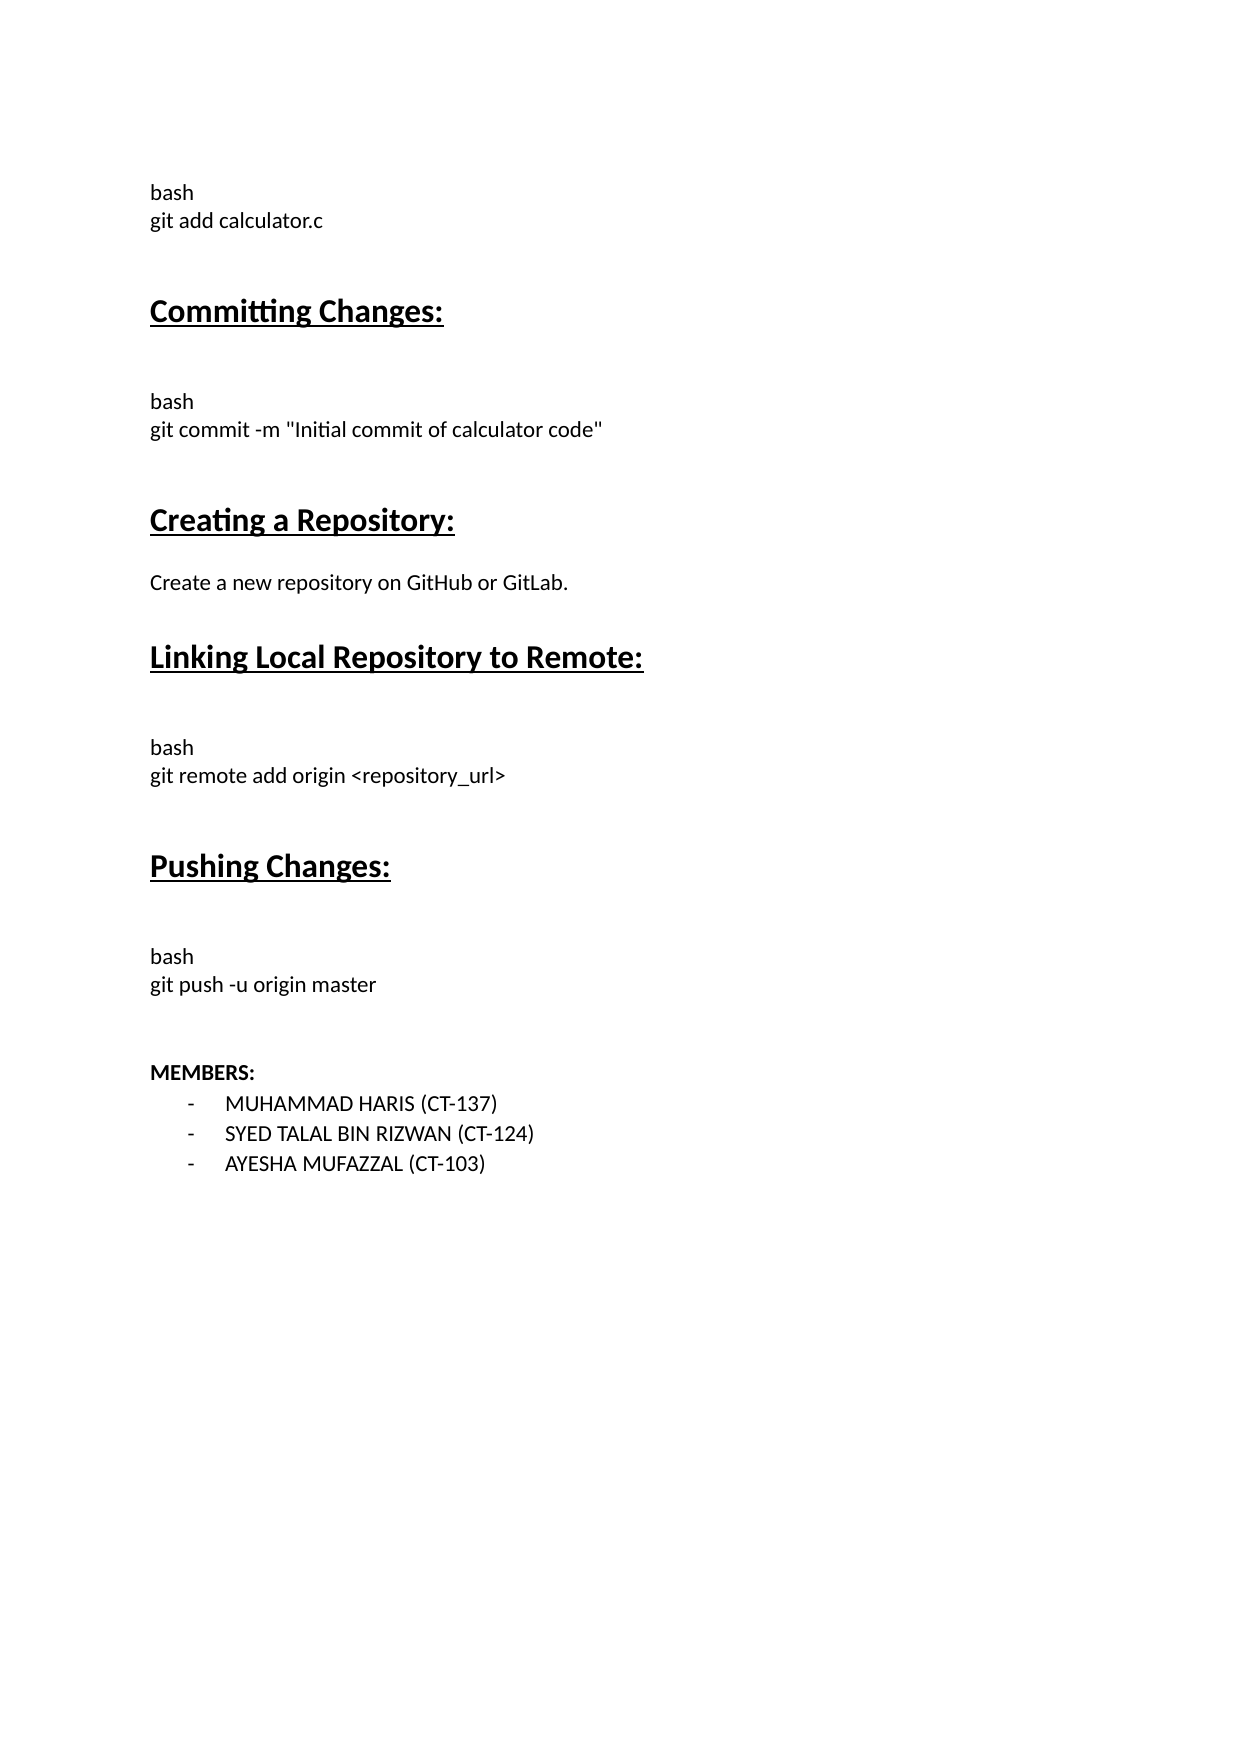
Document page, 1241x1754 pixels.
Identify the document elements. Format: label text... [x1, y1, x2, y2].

text Committing Changes: [150, 290, 1090, 331]
list MUHAMMAD HARIS (CT-137) [187, 1089, 1090, 1117]
text bash [150, 387, 1090, 415]
text bash [150, 733, 1090, 761]
list SYED TALAL BIN RIZWAN (CT-124) [187, 1119, 1090, 1147]
text Linking Local Repository to Remote: [150, 636, 1090, 677]
text Creating a Repository: [150, 499, 1090, 540]
text bash [150, 178, 1090, 206]
list AYESHA MUFAZZAL (CT-103) [187, 1149, 1090, 1177]
text git commit -m "Initial commit of calculator code" [150, 415, 1090, 443]
text git add calculator.c [150, 206, 1090, 234]
text MEMBERS: [150, 1058, 1090, 1087]
text Create a new repository on GitHub or GitLab. [150, 568, 1090, 596]
text git remote add origin <repository_url> [150, 761, 1090, 789]
text bash [150, 942, 1090, 970]
text Pushing Changes: [150, 845, 1090, 886]
text git push -u origin master [150, 970, 1090, 998]
